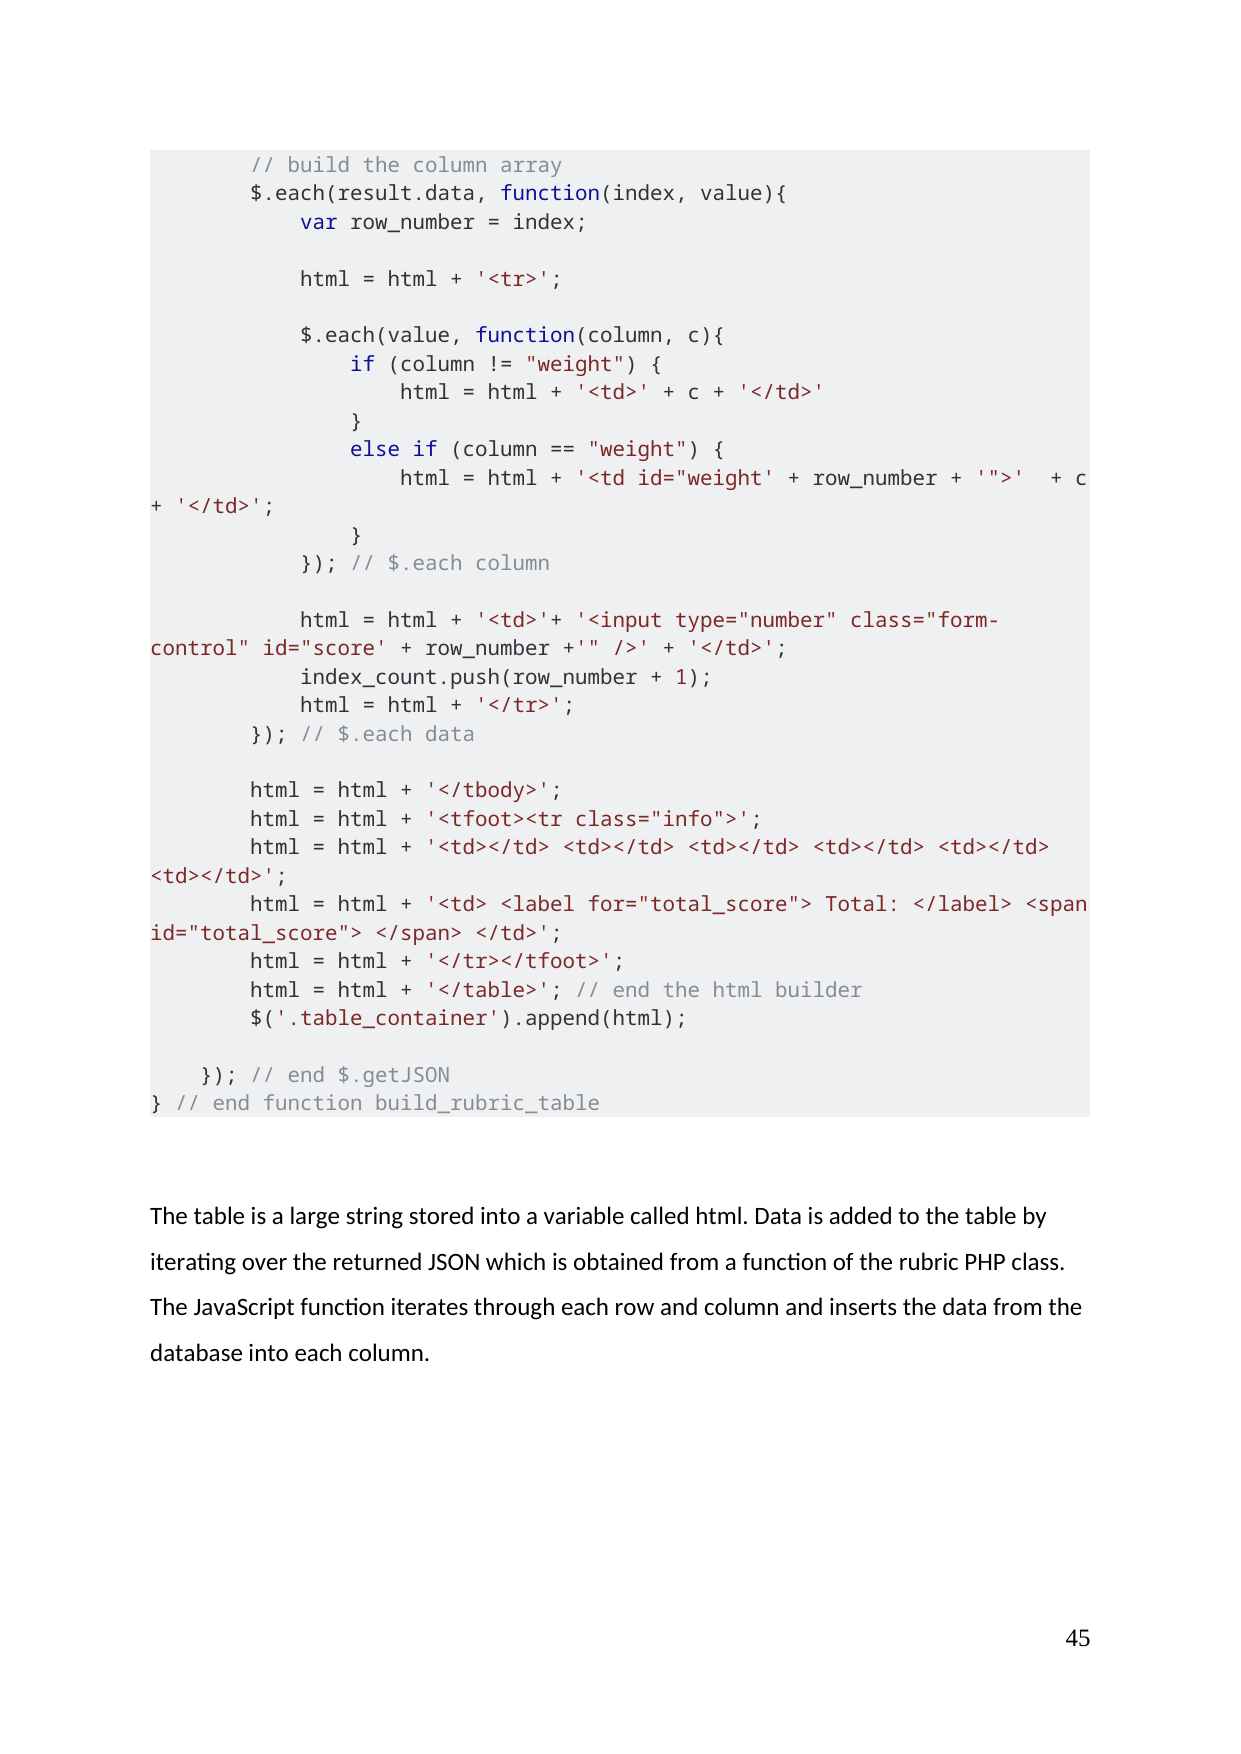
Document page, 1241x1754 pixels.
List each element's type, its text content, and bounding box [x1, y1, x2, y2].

text The table is a large string stored into a variable called html. Data is added to the table by iterating over the returned JSON which is obtained from a function of the rubric PHP class. The JavaScript function iterates through each row and column and inserts the data from the database into each column. [150, 1200, 1090, 1368]
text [150, 150, 1090, 1117]
